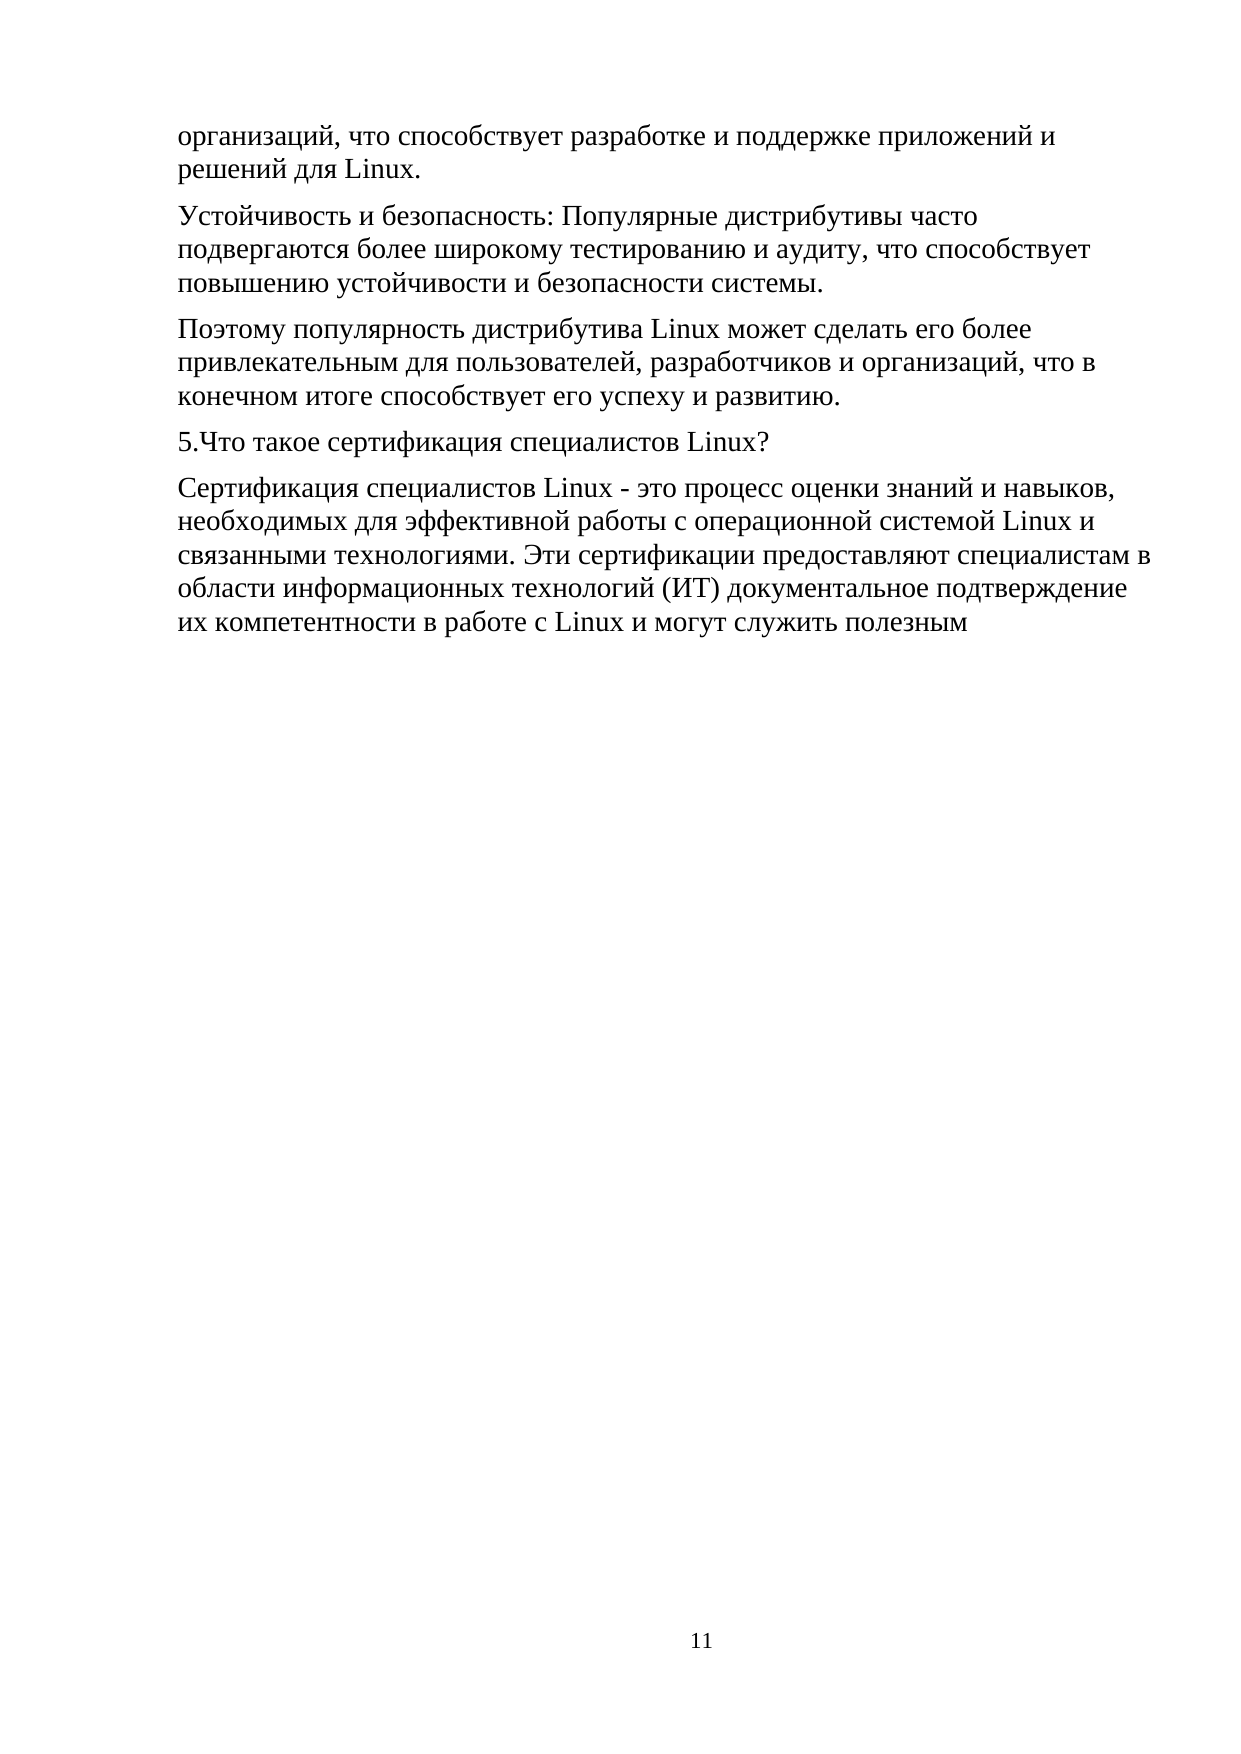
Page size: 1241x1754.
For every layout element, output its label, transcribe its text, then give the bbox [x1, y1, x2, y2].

text Сертификация специалистов Linux - это процесс оценки знаний и навыков, необходимых для эффективной работы с операционной системой Linux и связанными технологиями. Эти сертификации предоставляют специалистам в области информационных технологий (ИТ) документальное подтверждение их компетентности в работе с Linux и могут служить полезным [177, 470, 1152, 638]
text Поэтому популярность дистрибутива Linux может сделать его более привлекательным для пользователей, разработчиков и организаций, что в конечном итоге способствует его успеху и развитию. [177, 311, 1152, 411]
text Устойчивость и безопасность: Популярные дистрибутивы часто подвергаются более широкому тестированию и аудиту, что способствует повышению устойчивости и безопасности системы. [177, 198, 1152, 298]
text 5.Что такое сертификация специалистов Linux? [177, 424, 1152, 457]
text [177, 118, 1152, 185]
